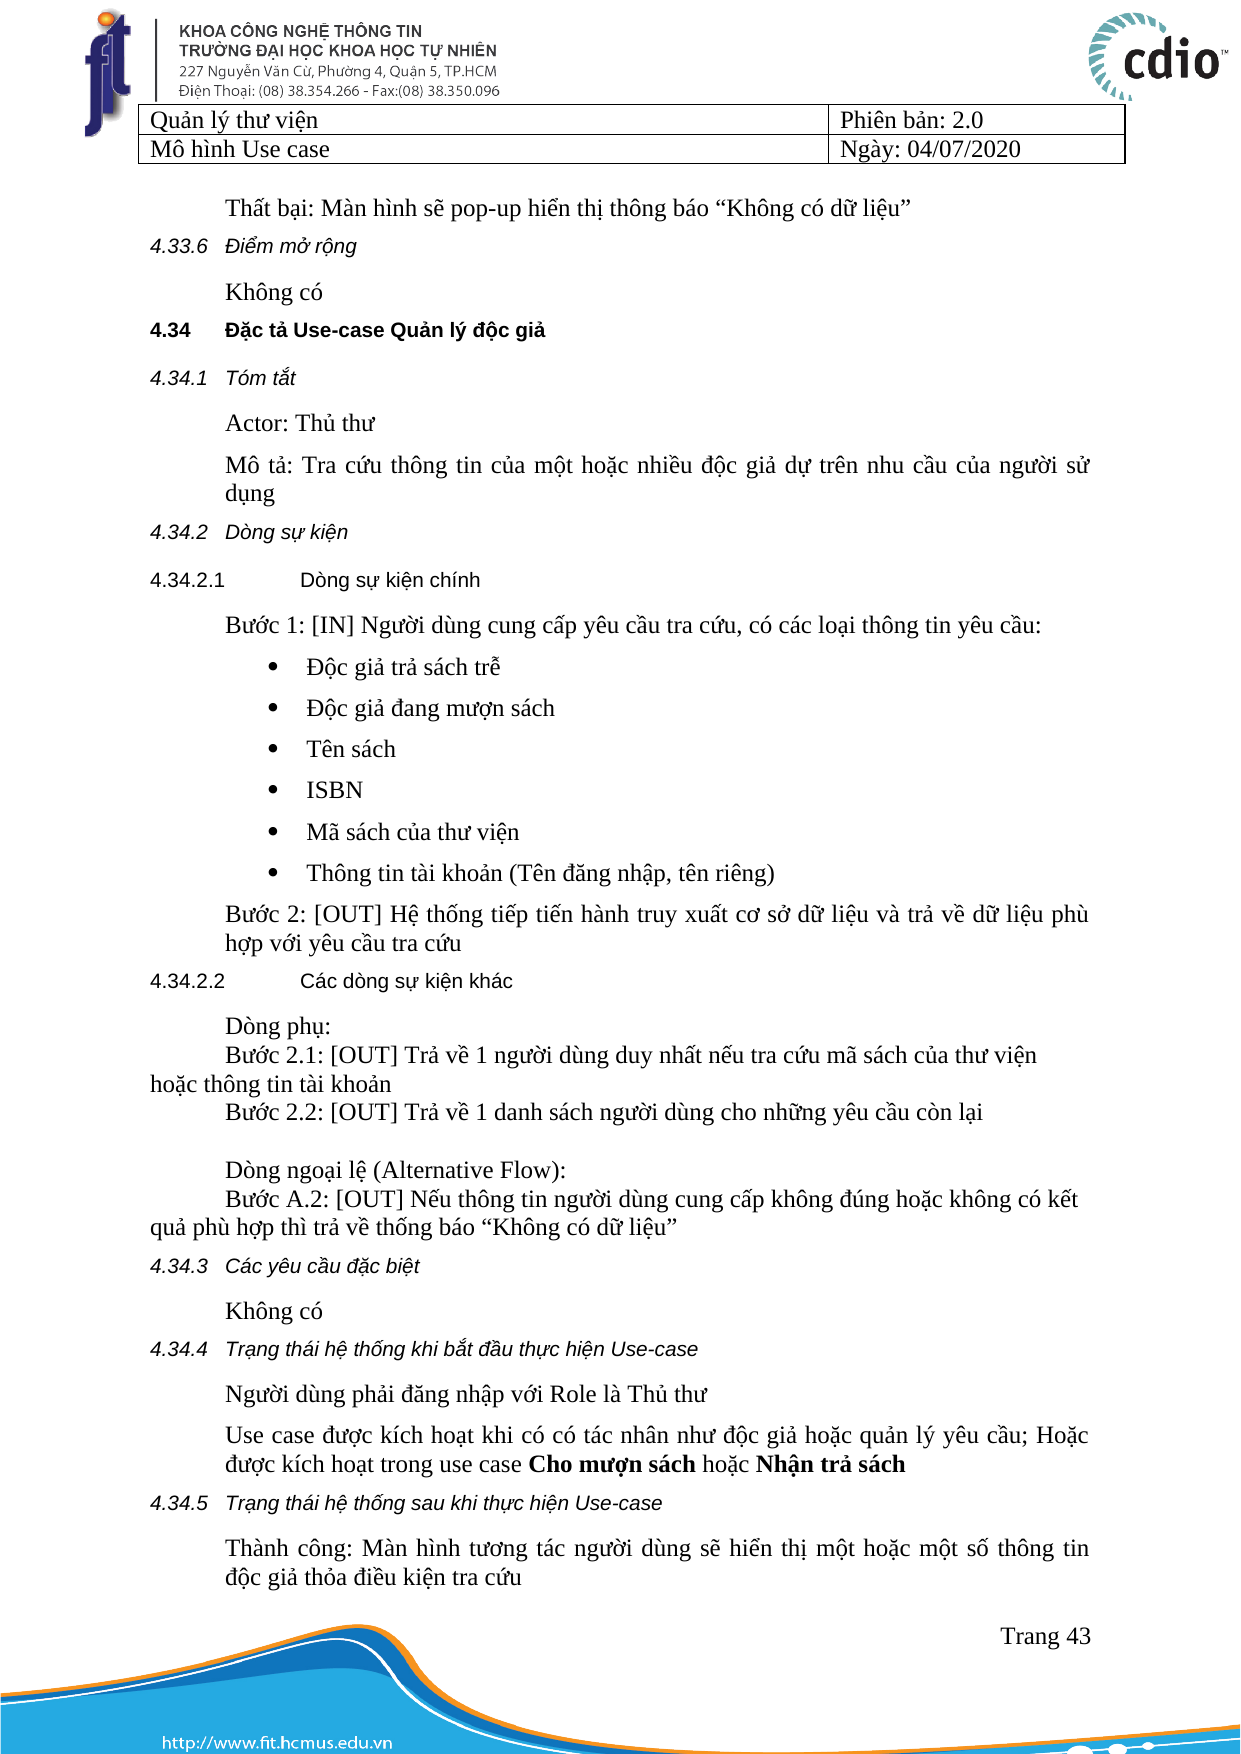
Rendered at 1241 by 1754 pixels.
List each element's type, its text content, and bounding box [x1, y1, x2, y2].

subtitle Trạng thái hệ thống sau khi thực hiện Use-case [150, 1491, 1090, 1514]
picture [139, 135, 828, 161]
picture [829, 105, 1124, 134]
subtitle Tóm tắt [150, 366, 1090, 390]
subtitle Dòng sự kiện [150, 520, 1090, 544]
text Mô tả: Tra cứu thông tin của một hoặc nhiều độc giả dự trên nhu cầu của người sử dụng [225, 450, 1090, 507]
picture [829, 135, 1124, 161]
text Thất bại: Màn hình sẽ pop-up hiển thị thông báo “Không có dữ liệu” [225, 193, 1090, 222]
text Bước 2: [OUT] Hệ thống tiếp tiến hành truy xuất cơ sở dữ liệu và trả về dữ liệu phù hợp với yêu cầu tra cứu [225, 899, 1090, 957]
text Dòng phụ: [150, 1011, 1090, 1040]
text Người dùng phải đăng nhập với Role là Thủ thư [225, 1379, 1090, 1408]
subtitle Các yêu cầu đặc biệt [150, 1254, 1090, 1278]
subtitle Đặc tả Use-case Quản lý độc giả [150, 318, 1090, 342]
text Dòng ngoại lệ (Alternative Flow): [150, 1155, 1090, 1184]
text Bước 1: [IN] Người dùng cung cấp yêu cầu tra cứu, có các loại thông tin yêu cầu: [225, 610, 1090, 639]
picture [61, 1, 1241, 161]
picture [139, 105, 828, 134]
text Use case được kích hoạt khi có có tác nhân như độc giả hoặc quản lý yêu cầu; Hoặc được kích hoạt trong use case Cho mượn sách hoặc Nhận trả sách [225, 1421, 1090, 1478]
picture [0, 1621, 1241, 1754]
subtitle Dòng sự kiện chính [150, 568, 1090, 592]
subtitle Trạng thái hệ thống khi bắt đầu thực hiện Use-case [150, 1337, 1090, 1361]
text Bước 2.2: [OUT] Trả về 1 danh sách người dùng cho những yêu cầu còn lại [150, 1097, 1090, 1126]
list Thông tin tài khoản (Tên đăng nhập, tên riêng) [269, 858, 1090, 887]
text Bước 2.1: [OUT] Trả về 1 người dùng duy nhất nếu tra cứu mã sách của thư viện hoặc thông tin tài khoản [150, 1040, 1090, 1097]
list Tên sách [269, 734, 1090, 763]
subtitle Điểm mở rộng [150, 234, 1090, 258]
list Độc giả trả sách trễ [269, 652, 1090, 680]
text Thành công: Màn hình tương tác người dùng sẽ hiển thị một hoặc một số thông tin độc giả thỏa điều kiện tra cứu [225, 1533, 1090, 1590]
text Không có [225, 277, 1090, 305]
list Mã sách của thư viện [269, 817, 1090, 845]
subtitle Các dòng sự kiện khác [150, 969, 1090, 993]
text Không có [225, 1296, 1090, 1325]
text Actor: Thủ thư [225, 408, 1090, 437]
list ISBN [269, 775, 1090, 804]
text Bước A.2: [OUT] Nếu thông tin người dùng cung cấp không đúng hoặc không có kết quả phù hợp thì trả về thống báo “Không có dữ liệu” [150, 1184, 1090, 1241]
list Độc giả đang mượn sách [269, 693, 1090, 722]
